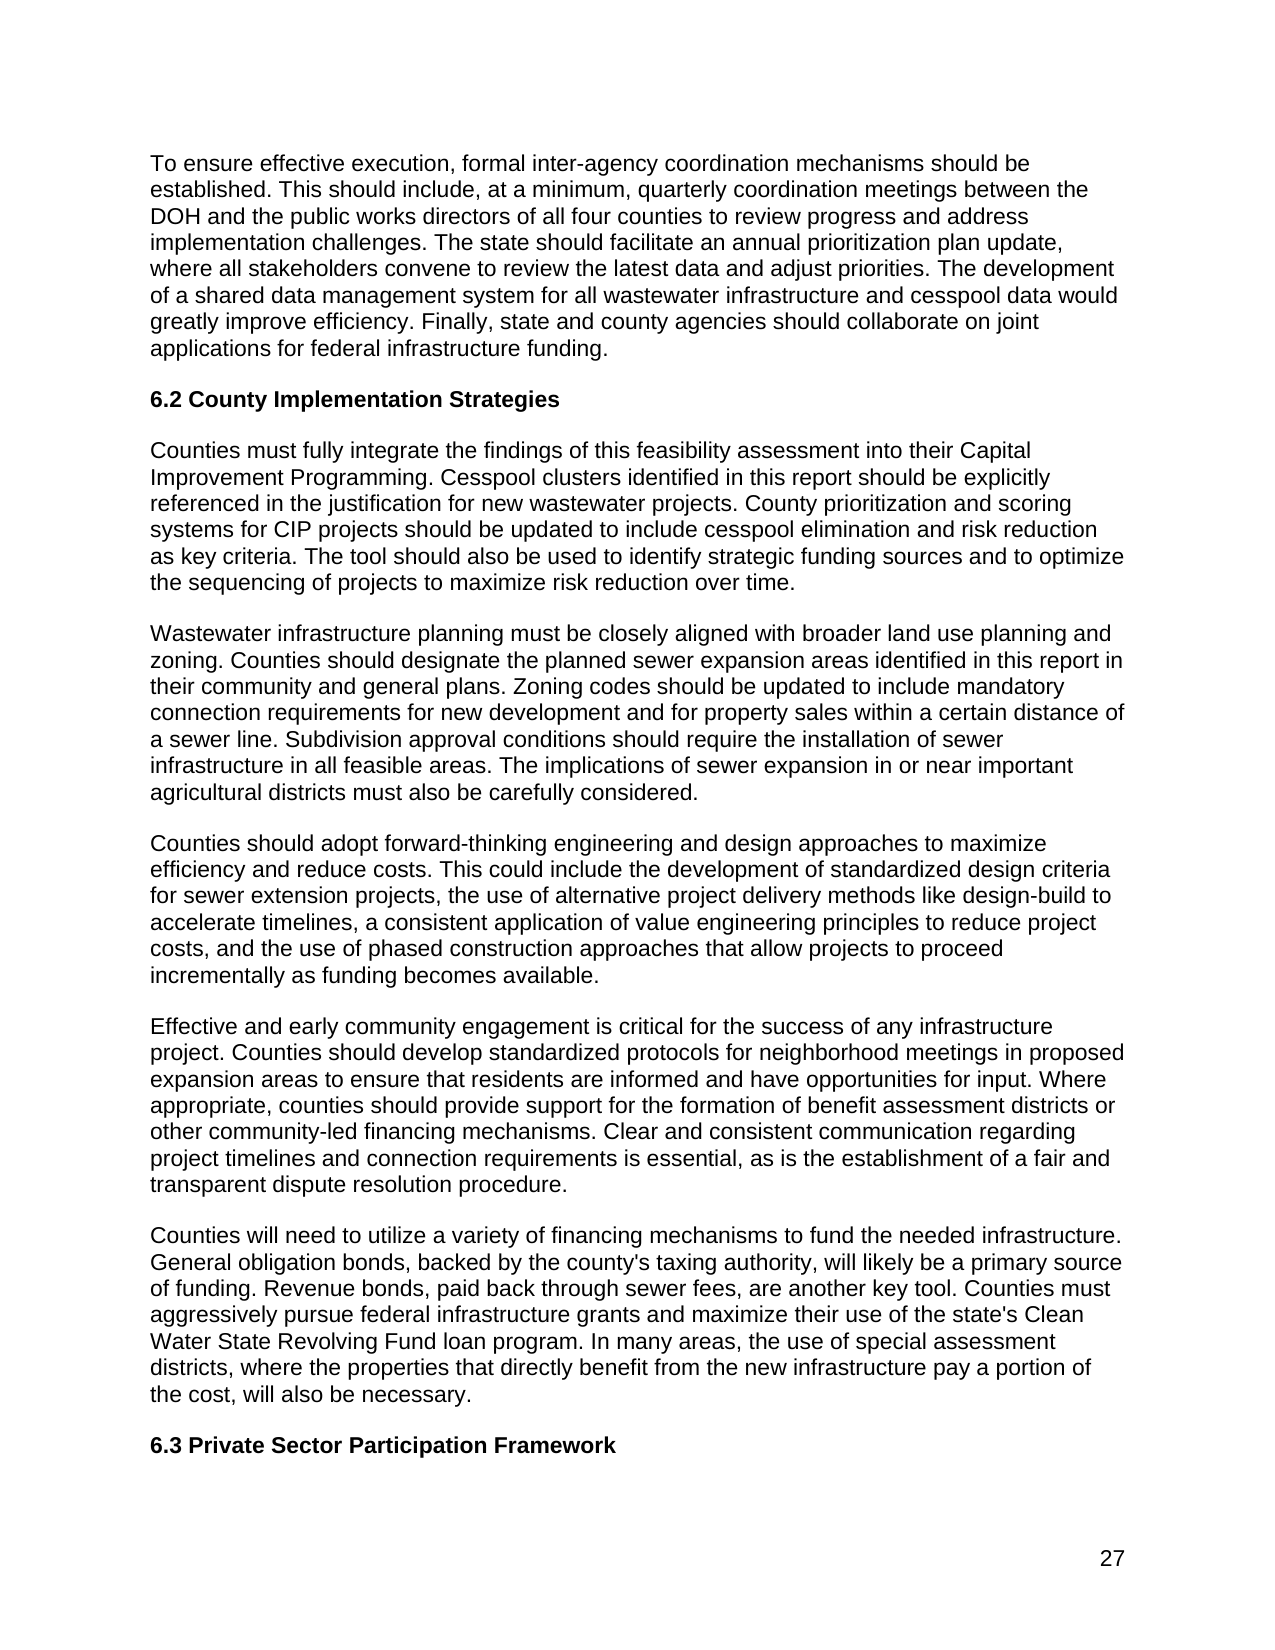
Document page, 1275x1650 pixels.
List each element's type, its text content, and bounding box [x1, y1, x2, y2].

text Wastewater infrastructure planning must be closely aligned with broader land use planning and zoning. Counties should designate the planned sewer expansion areas identified in this report in their community and general plans. Zoning codes should be updated to include mandatory connection requirements for new development and for property sales within a certain distance of a sewer line. Subdivision approval conditions should require the installation of sewer infrastructure in all feasible areas. The implications of sewer expansion in or near important agricultural districts must also be carefully considered. [150, 620, 1125, 805]
text Counties will need to utilize a variety of financing mechanisms to fund the needed infrastructure. General obligation bonds, backed by the county's taxing authority, will likely be a primary source of funding. Revenue bonds, paid back through sewer fees, are another key tool. Counties must aggressively pursue federal infrastructure grants and maximize their use of the state's Clean Water State Revolving Fund loan program. In many areas, the use of special assessment districts, where the properties that directly benefit from the new infrastructure pay a portion of the cost, will also be necessary. [150, 1222, 1125, 1407]
text Effective and early community engagement is critical for the success of any infrastructure project. Counties should develop standardized protocols for neighborhood meetings in proposed expansion areas to ensure that residents are informed and have opportunities for input. Where appropriate, counties should provide support for the formation of benefit assessment districts or other community-led financing mechanisms. Clear and consistent communication regarding project timelines and connection requirements is essential, as is the establishment of a fair and transparent dispute resolution procedure. [150, 1013, 1125, 1197]
text To ensure effective execution, formal inter-agency coordination mechanisms should be established. This should include, at a minimum, quarterly coordination meetings between the DOH and the public works directors of all four counties to review progress and address implementation challenges. The state should facilitate an annual prioritization plan update, where all stakeholders convene to review the latest data and adjust priorities. The development of a shared data management system for all wastewater infrastructure and cesspool data would greatly improve efficiency. Finally, state and county agencies should collaborate on joint applications for federal infrastructure funding. [150, 150, 1125, 361]
text Counties should adopt forward-thinking engineering and design approaches to maximize efficiency and reduce costs. This could include the development of standardized design criteria for sewer extension projects, the use of alternative project delivery methods like design-build to accelerate timelines, a consistent application of value engineering principles to reduce project costs, and the use of phased construction approaches that allow projects to proceed incrementally as funding becomes available. [150, 830, 1125, 988]
subtitle 6.2 County Implementation Strategies [150, 386, 1125, 412]
text Counties must fully integrate the findings of this feasibility assessment into their Capital Improvement Programming. Cesspool clusters identified in this report should be explicitly referenced in the justification for new wastewater projects. County prioritization and scoring systems for CIP projects should be updated to include cesspool elimination and risk reduction as key criteria. The tool should also be used to identify strategic funding sources and to optimize the sequencing of projects to maximize risk reduction over time. [150, 437, 1125, 595]
subtitle 6.3 Private Sector Participation Framework [150, 1432, 1125, 1458]
